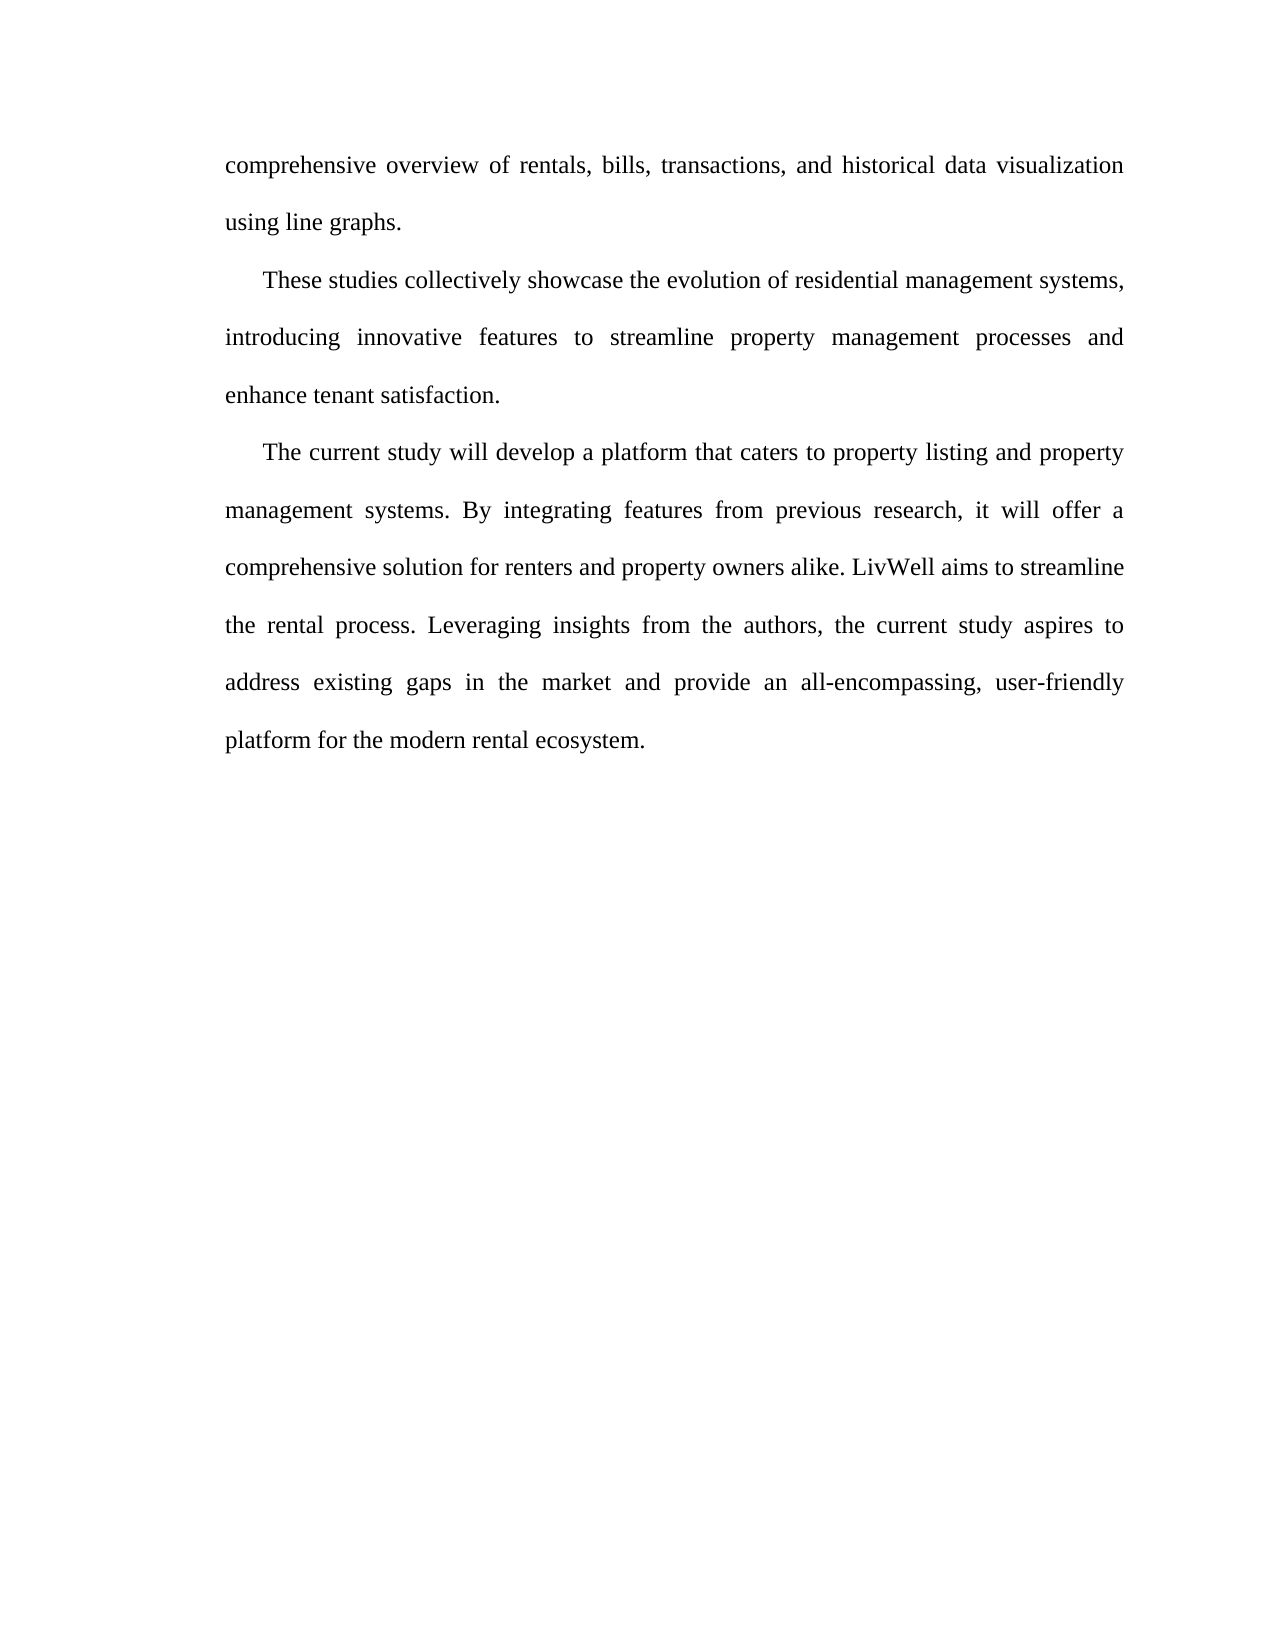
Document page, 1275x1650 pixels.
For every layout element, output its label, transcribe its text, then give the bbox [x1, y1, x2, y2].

text These studies collectively showcase the evolution of residential management systems, introducing innovative features to streamline property management processes and enhance tenant satisfaction. [225, 265, 1125, 409]
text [225, 150, 1125, 236]
text The current study will develop a platform that caters to property listing and property management systems. By integrating features from previous research, it will offer a comprehensive solution for renters and property owners alike. LivWell aims to streamline the rental process. Leveraging insights from the authors, the current study aspires to address existing gaps in the market and provide an all-encompassing, user-friendly platform for the modern rental ecosystem. [225, 437, 1125, 754]
